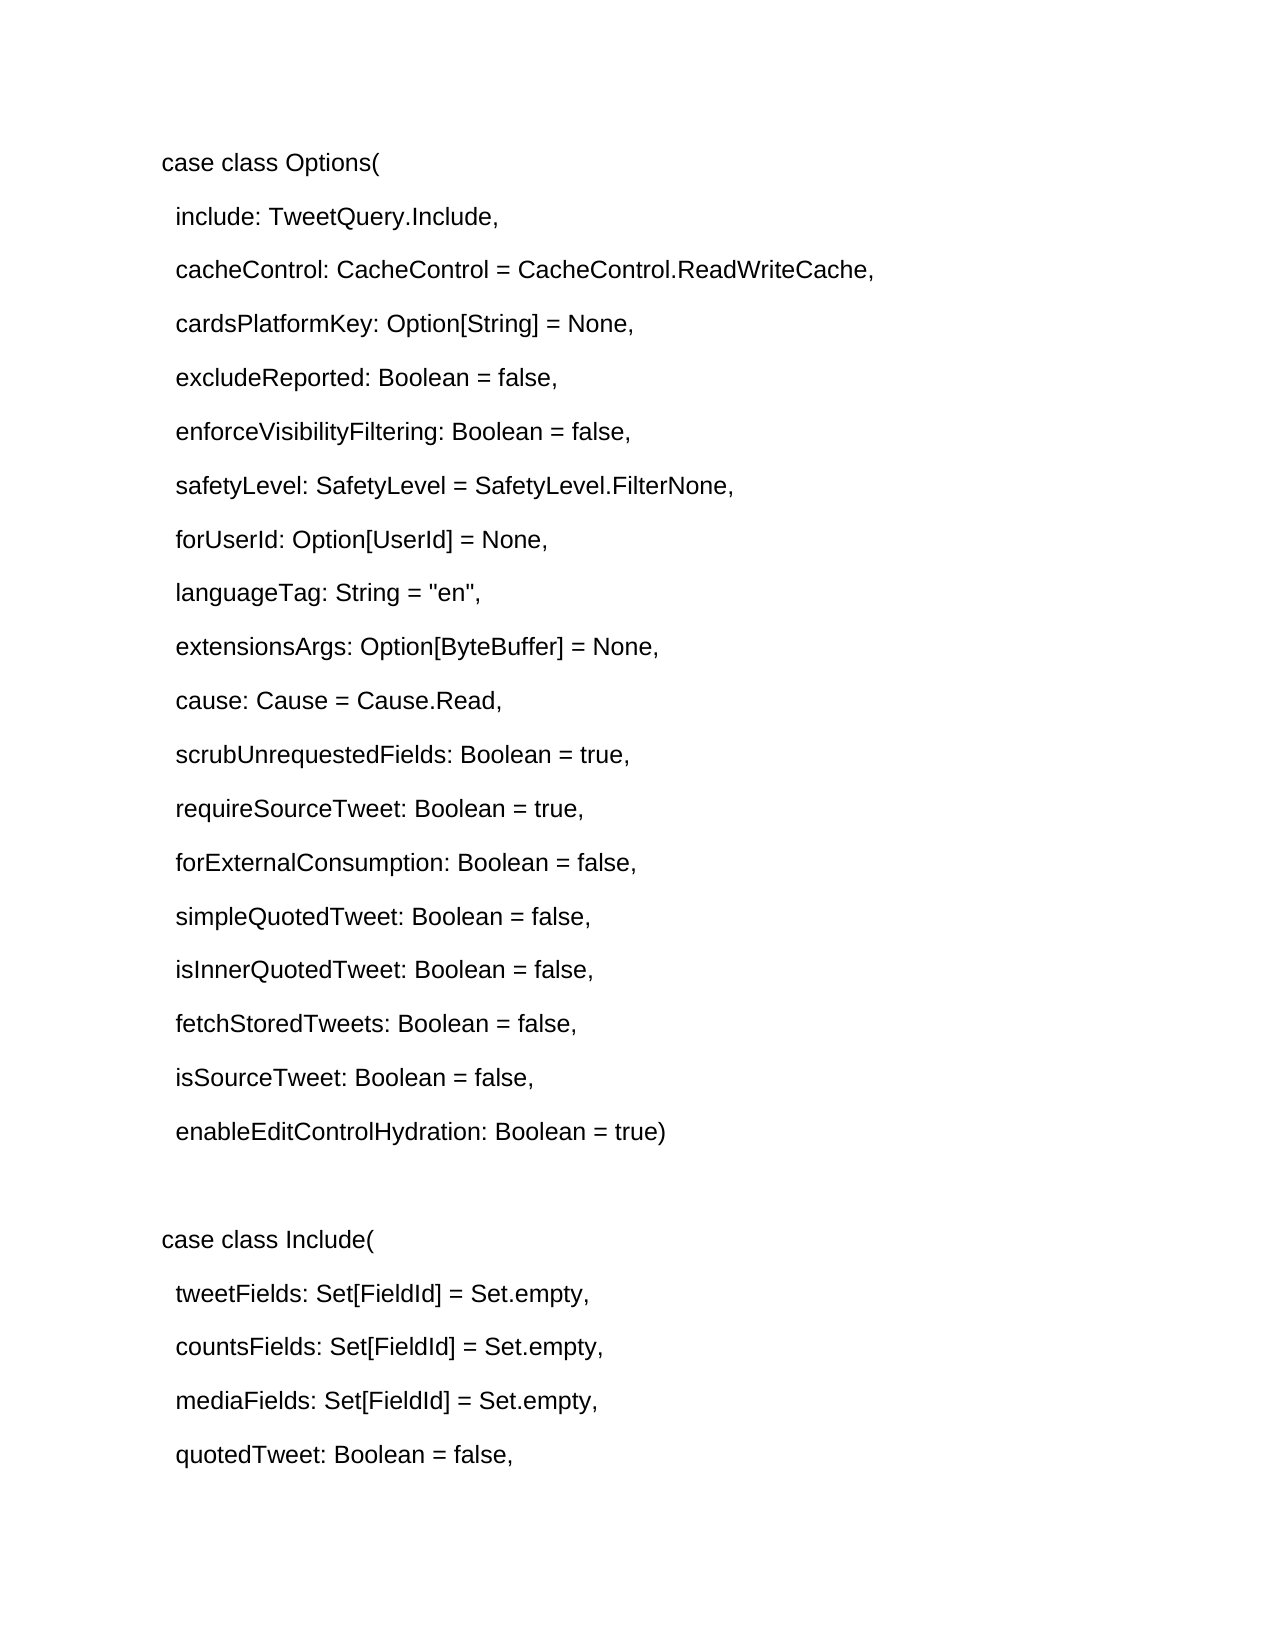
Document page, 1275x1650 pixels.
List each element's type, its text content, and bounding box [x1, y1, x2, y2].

text cacheControl: CacheControl = CacheControl.ReadWriteCache, [148, 255, 1127, 284]
text languageTag: String = "en", [148, 578, 1127, 607]
text forUserId: Option[UserId] = None, [148, 524, 1127, 553]
text scrubUnrequestedFields: Boolean = true, [148, 740, 1127, 769]
text cardsPlatformKey: Option[String] = None, [148, 309, 1127, 338]
text isInnerQuotedTweet: Boolean = false, [148, 955, 1127, 984]
text simpleQuotedTweet: Boolean = false, [148, 902, 1127, 930]
text case class Include( [148, 1225, 1127, 1253]
text requireSourceTweet: Boolean = true, [148, 794, 1127, 823]
text forExternalConsumption: Boolean = false, [148, 848, 1127, 876]
text cause: Cause = Cause.Read, [148, 686, 1127, 715]
text quotedTweet: Boolean = false, [148, 1440, 1127, 1469]
text isSourceTweet: Boolean = false, [148, 1063, 1127, 1092]
text countsFields: Set[FieldId] = Set.empty, [148, 1332, 1127, 1361]
text include: TweetQuery.Include, [148, 201, 1127, 230]
text tweetFields: Set[FieldId] = Set.empty, [148, 1278, 1127, 1307]
text extensionsArgs: Option[ByteBuffer] = None, [148, 632, 1127, 661]
text fetchStoredTweets: Boolean = false, [148, 1009, 1127, 1038]
text excludeReported: Boolean = false, [148, 363, 1127, 392]
text enforceVisibilityFiltering: Boolean = false, [148, 417, 1127, 446]
text mediaFields: Set[FieldId] = Set.empty, [148, 1386, 1127, 1415]
text safetyLevel: SafetyLevel = SafetyLevel.FilterNone, [148, 471, 1127, 499]
text enableEditControlHydration: Boolean = true) [148, 1117, 1127, 1146]
text case class Options( [148, 148, 1127, 176]
